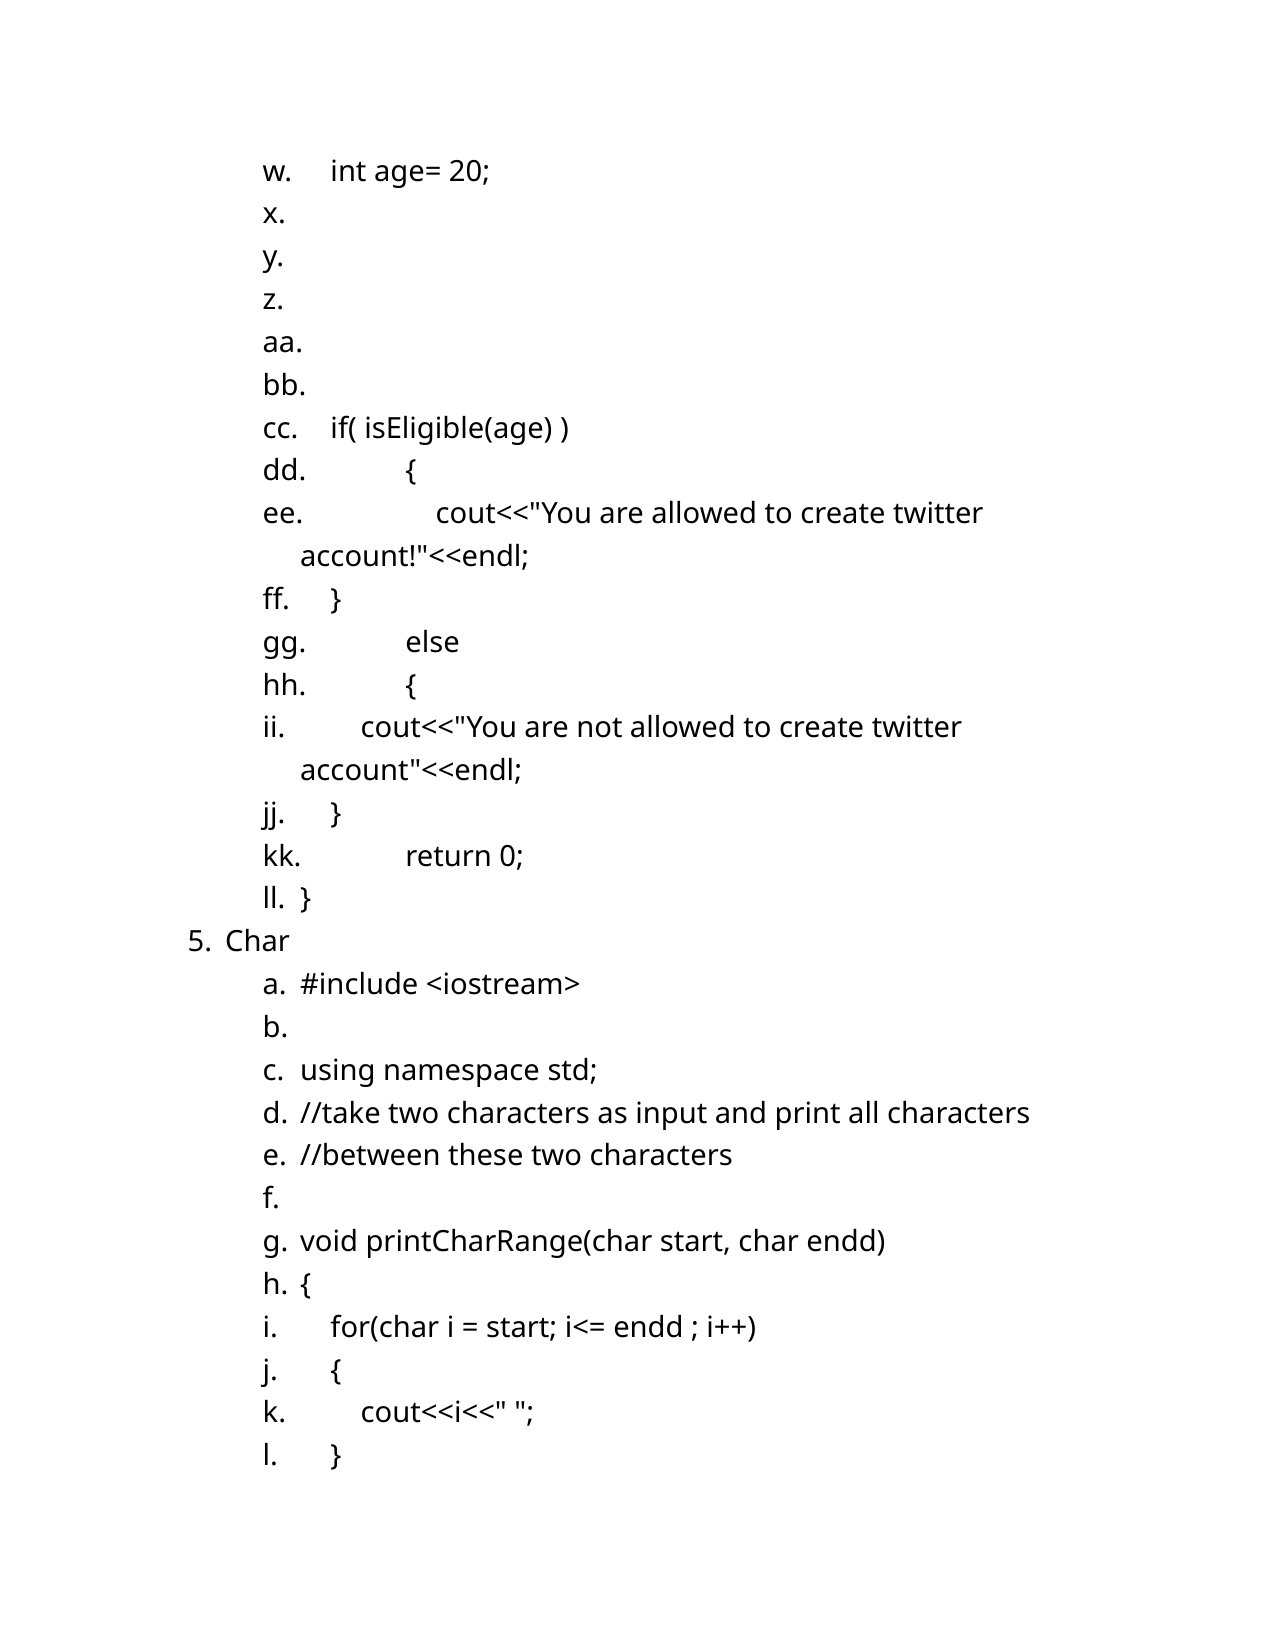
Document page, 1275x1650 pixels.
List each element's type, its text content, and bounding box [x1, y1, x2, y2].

list else [262, 621, 1125, 661]
list { [262, 664, 1125, 703]
list { [262, 1263, 1125, 1303]
list Char [187, 921, 1125, 960]
list int age= 20; [262, 150, 1125, 190]
list } [262, 578, 1125, 618]
list cout<<"You are allowed to create twitter account!"<<endl; [262, 492, 1125, 575]
list if( isEligible(age) ) [262, 407, 1125, 447]
list { [262, 450, 1125, 489]
list //take two characters as input and print all characters [262, 1092, 1125, 1132]
list } [262, 878, 1125, 917]
list return 0; [262, 835, 1125, 875]
list } [262, 792, 1125, 832]
list cout<<i<<" "; [262, 1392, 1125, 1431]
list void printCharRange(char start, char endd) [262, 1220, 1125, 1260]
list for(char i = start; i<= endd ; i++) [262, 1306, 1125, 1346]
list cout<<"You are not allowed to create twitter account"<<endl; [262, 707, 1125, 789]
list #include <iostream> [262, 963, 1125, 1003]
list //between these two characters [262, 1135, 1125, 1174]
list { [262, 1349, 1125, 1388]
list } [262, 1434, 1125, 1474]
list using namespace std; [262, 1049, 1125, 1089]
